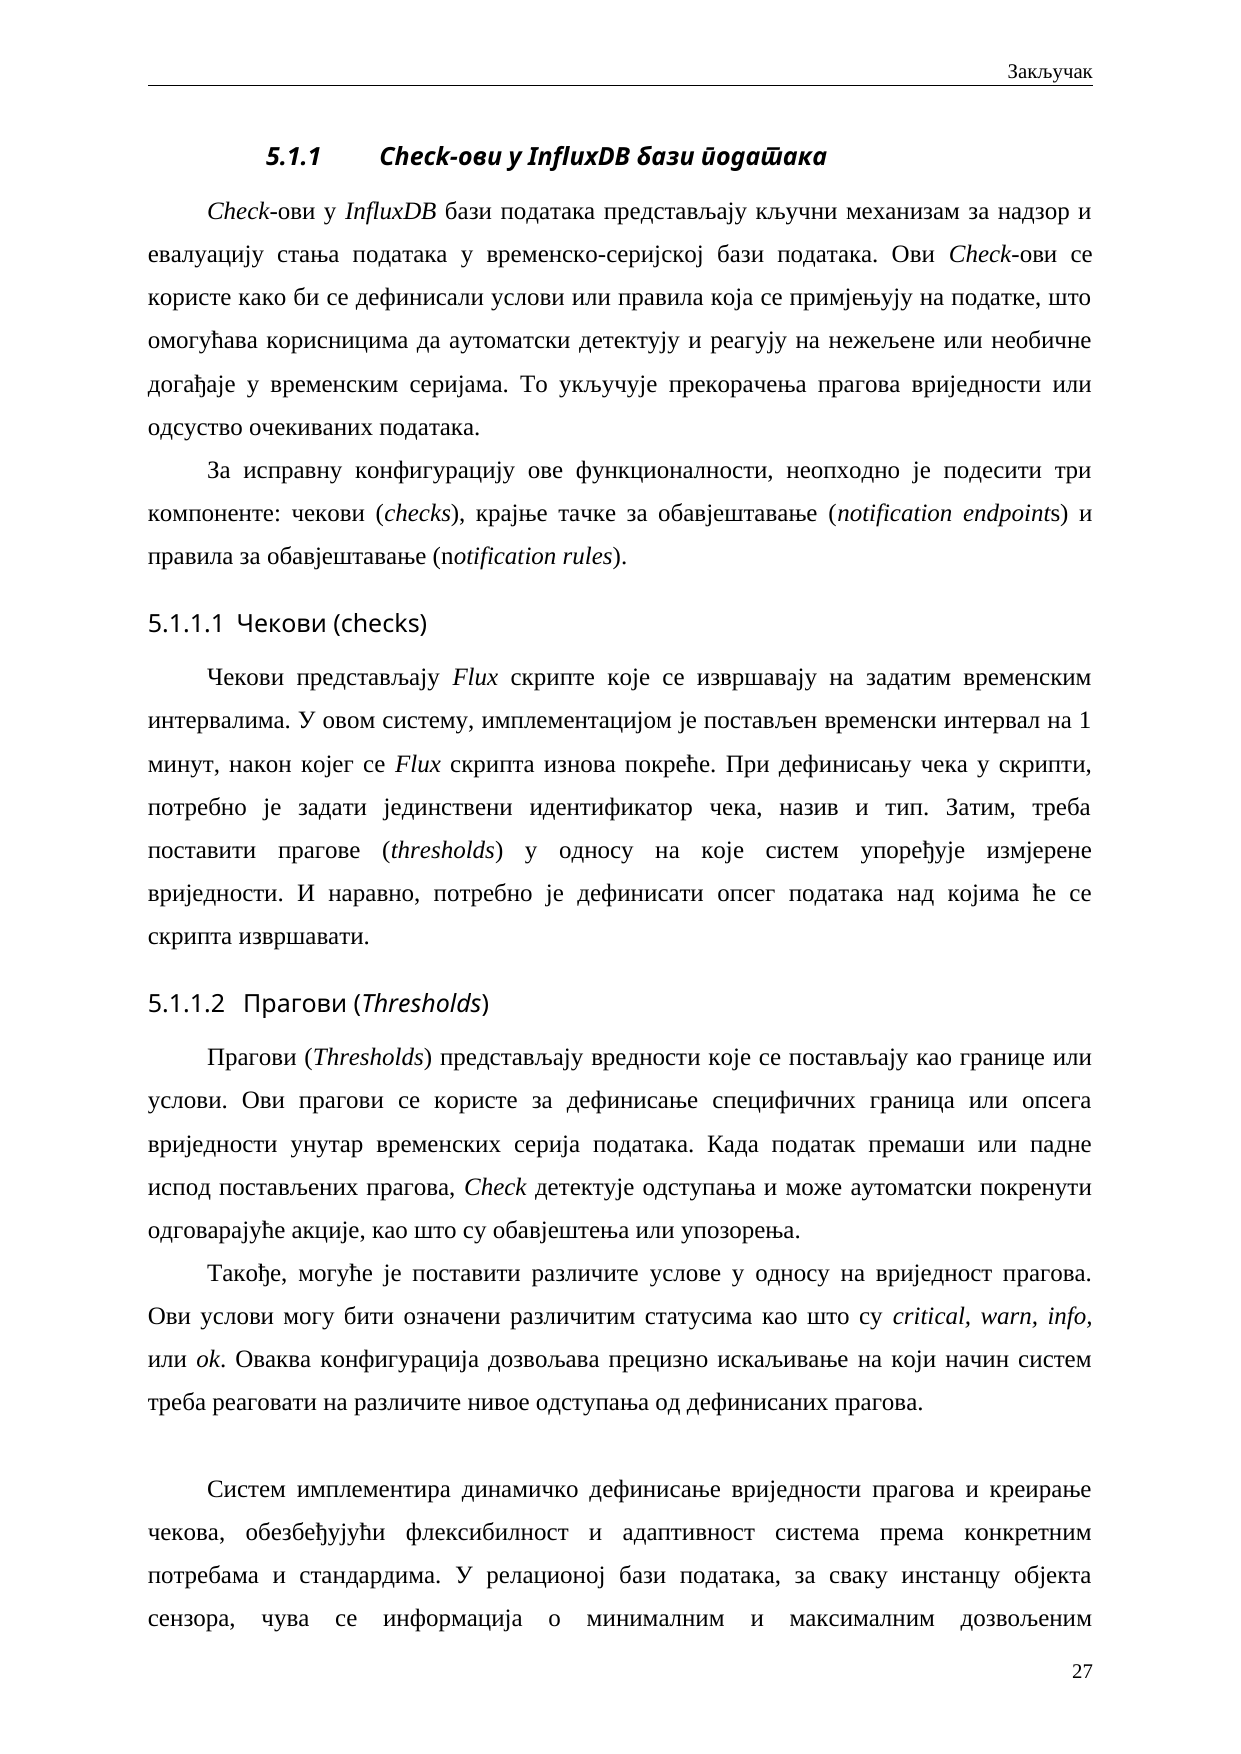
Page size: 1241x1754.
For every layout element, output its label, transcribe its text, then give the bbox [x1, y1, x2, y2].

text Чекови представљају Flux скрипте које се извршавају на задатим временским интервалима. У овом систему, имплементацијом је постављен временски интервал на 1 минут, након којег се Flux скрипта изнова покреће. При дефинисању чека у скрипти, потребно је задати јединствени идентификатор чека, назив и тип. Затим, треба поставити прагове (thresholds) у односу на које систем упоређује измјерене вриједности. И наравно, потребно је дефинисати опсег података над којима ће се скрипта извршавати. [148, 662, 1093, 950]
text За исправну конфигурацију ове функционалности, неопходно је подесити три компоненте: чекови (checks), крајње тачке за обавјештавање (notification endpoints) и правила за обавјештавање (notification rules). [148, 455, 1093, 570]
subtitle Check-ови у InfluxDB бази података [207, 139, 1093, 173]
text Check-ови у InfluxDB бази података представљају кључни механизам за надзор и евалуацију стања података у временско-серијској бази података. Ови Check-ови се користе како би се дефинисали услови или правила која се примјењују на податке, што омогућава корисницима да аутоматски детектују и реагују на нежељене или необичне догађаје у временским серијама. То укључује прекорачења прагова вриједности или одсуство очекиваних података. [148, 196, 1093, 441]
subtitle Чекови (checks) [148, 605, 1093, 639]
text Прагови (Thresholds) представљају вредности које се постављају као границе или услови. Ови прагови се користе за дефинисање специфичних граница или опсега вриједности унутар временских серија података. Када податак премаши или падне испод постављених прагова, Check детектује одступања и може аутоматски покренути одговарајуће акције, као што су обавјештења или упозорења. [148, 1042, 1093, 1244]
text Такође, могуће је поставити различите услове у односу на вриједност прагова. Ови услови могу бити означени различитим статусима као што су critical, warn, info, или ok. Оваква конфигурација дозвољава прецизно искаљивање на који начин систем треба реаговати на различите нивое одступања од дефинисаних прагова. [148, 1258, 1093, 1416]
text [148, 1474, 1093, 1632]
subtitle Прагови (Thresholds) [148, 985, 1093, 1019]
